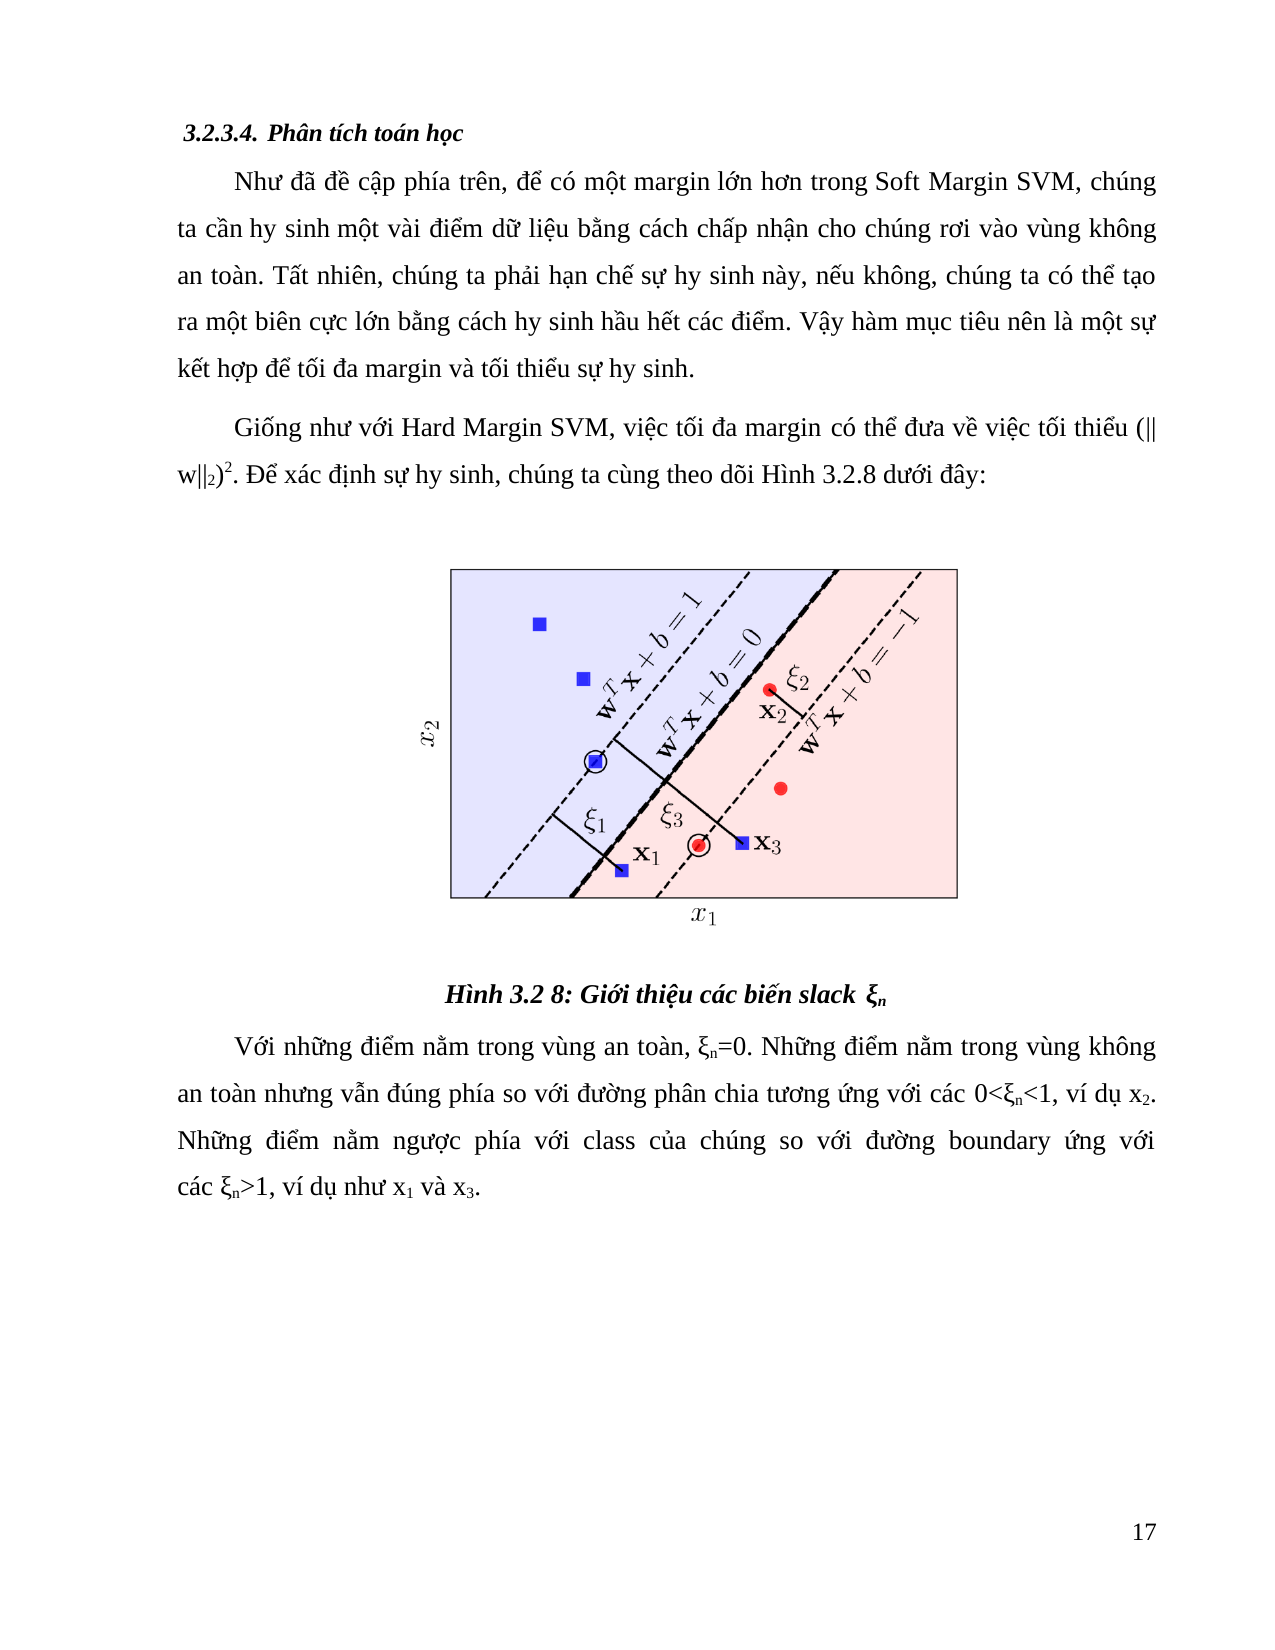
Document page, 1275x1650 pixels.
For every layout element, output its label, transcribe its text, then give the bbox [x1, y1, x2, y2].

text 3.2.3.4. Phân tích toán học [177, 118, 1156, 147]
text Hình 3.2 8: Giới thiệu các biến slack ξn [177, 978, 1156, 1009]
text Với những điểm nằm trong vùng an toàn, ξn=0. Những điểm nằm trong vùng không an toàn nhưng vẫn đúng phía so với đường phân chia tương ứng với các 0<ξn<1, ví dụ x2. Những điểm nằm ngược phía với class của chúng so với đường boundary ứng với các ξn>1, ví dụ như x1 và x3. [177, 1030, 1156, 1202]
picture [369, 517, 1022, 952]
text Giống như với Hard Margin SVM, việc tối đa margin có thể đưa về việc tối thiểu (||w||2)2. Để xác định sự hy sinh, chúng ta cùng theo dõi Hình 3.2.8 dưới đây: [177, 411, 1156, 489]
text Như đã đề cập phía trên, để có một margin lớn hơn trong Soft Margin SVM, chúng ta cần hy sinh một vài điểm dữ liệu bằng cách chấp nhận cho chúng rơi vào vùng không an toàn. Tất nhiên, chúng ta phải hạn chế sự hy sinh này, nếu không, chúng ta có thể tạo ra một biên cực lớn bằng cách hy sinh hầu hết các điểm. Vậy hàm mục tiêu nên là một sự kết hợp để tối đa margin và tối thiểu sự hy sinh. [177, 166, 1156, 383]
